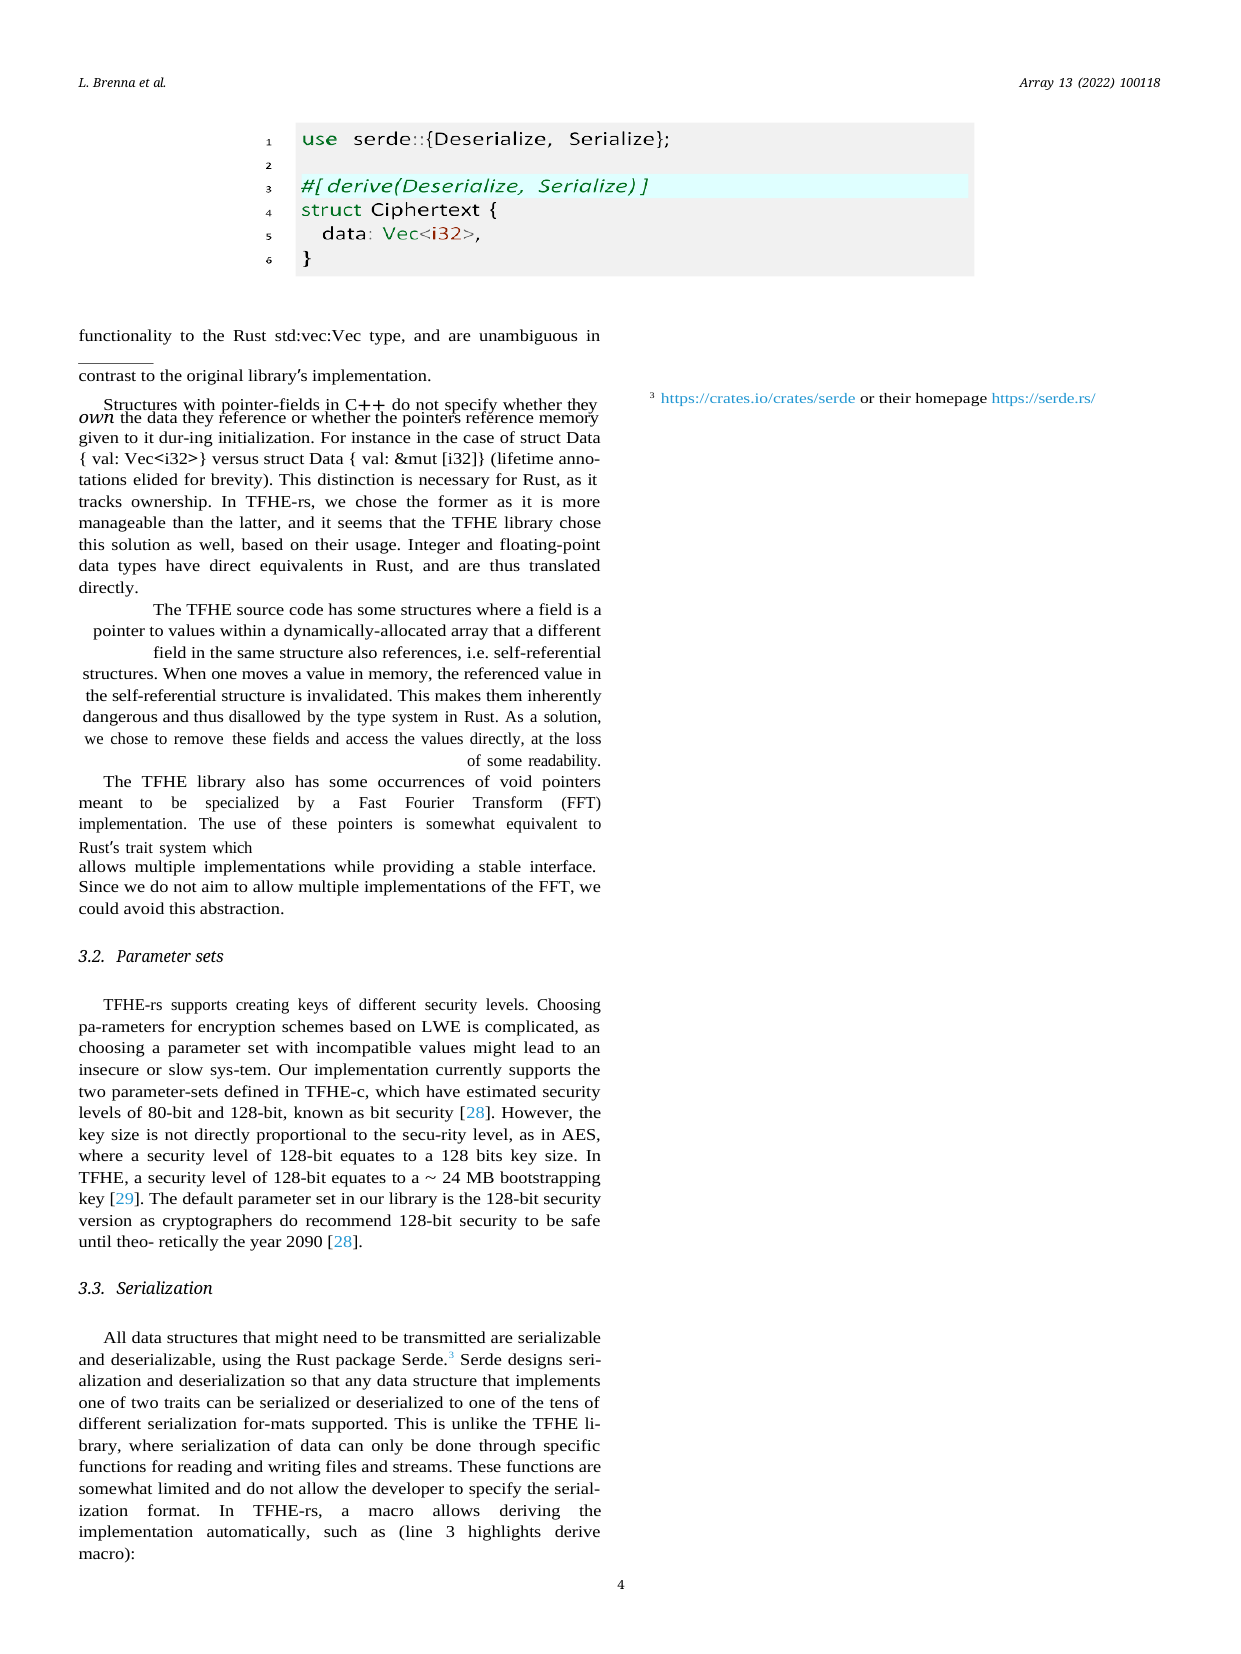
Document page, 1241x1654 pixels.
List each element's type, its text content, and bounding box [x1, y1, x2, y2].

text Structures with pointer-fields in C++ do not specify whether they [103, 388, 605, 416]
text functionality to the Rust std:vec:Vec type, and are unambiguous in contrast to the original library’s implementation. [78, 325, 601, 387]
text allows multiple implementations while providing a stable interface. [78, 860, 605, 875]
text given to it dur-ing initialization. For instance in the case of struct Data { val: Vec<i32>} versus struct Data { val: &mut [i32]} (lifetime anno- tations elided for brevity). This distinction is necessary for Rust, as it [78, 428, 601, 489]
text The TFHE source code has some structures where a field is a pointer to values within a dynamically-allocated array that a different field in the same structure also references, i.e. self-referential structures. When one moves a value in memory, the referenced value in the self-referential structure is invalidated. This makes them inherently dangerous and thus disallowed by the type system in Rust. As a solution, we chose to remove these fields and access the values directly, at the loss of some readability. [78, 599, 601, 769]
text The TFHE library also has some occurrences of void pointers meant to be specialized by a Fast Fourier Transform (FFT) implementation. The use of these pointers is somewhat equivalent to Rust’s trait system which [78, 772, 601, 858]
text TFHE-rs supports creating keys of different security levels. Choosing pa-rameters for encryption schemes based on LWE is complicated, as choosing a parameter set with incompatible values might lead to an insecure or slow sys-tem. Our implementation currently supports the two parameter-sets defined in TFHE-c, which have estimated security levels of 80-bit and 128-bit, known as bit security [28]. However, the key size is not directly proportional to the secu-rity level, as in AES, where a security level of 128-bit equates to a 128 bits key size. In TFHE, a security level of 128-bit equates to a ~ 24 MB bootstrapping key [29]. The default parameter set in our library is the 128-bit security version as cryptographers do recommend 128-bit security to be safe until theo- retically the year 2090 [28]. [78, 995, 601, 1251]
text All data structures that might need to be transmitted are serializable and deserializable, using the Rust package Serde.3 Serde designs seri- alization and deserialization so that any data structure that implements one of two traits can be serialized or deserialized to one of the tens of different serialization for-mats supported. This is unlike the TFHE li- brary, where serialization of data can only be done through specific functions for reading and writing files and streams. These functions are somewhat limited and do not allow the developer to specify the serial- ization format. In TFHE-rs, a macro allows deriving the implementation automatically, such as (line 3 highlights derive macro): [78, 1328, 601, 1563]
text Since we do not aim to allow multiple implementations of the FFT, we could avoid this abstraction. [78, 877, 601, 918]
picture [301, 178, 648, 267]
text 3 https://crates.io/crates/serde or their homepage https://serde.rs/ [649, 390, 1173, 407]
text tracks ownership. In TFHE-rs, we chose the former as it is more manageable than the latter, and it seems that the TFHE library chose this solution as well, based on their usage. Integer and floating-point data types have direct equivalents in Rust, and are thus translated directly. [78, 492, 601, 597]
list Parameter sets [78, 944, 605, 967]
list Serialization [78, 1277, 605, 1300]
picture [354, 131, 668, 148]
